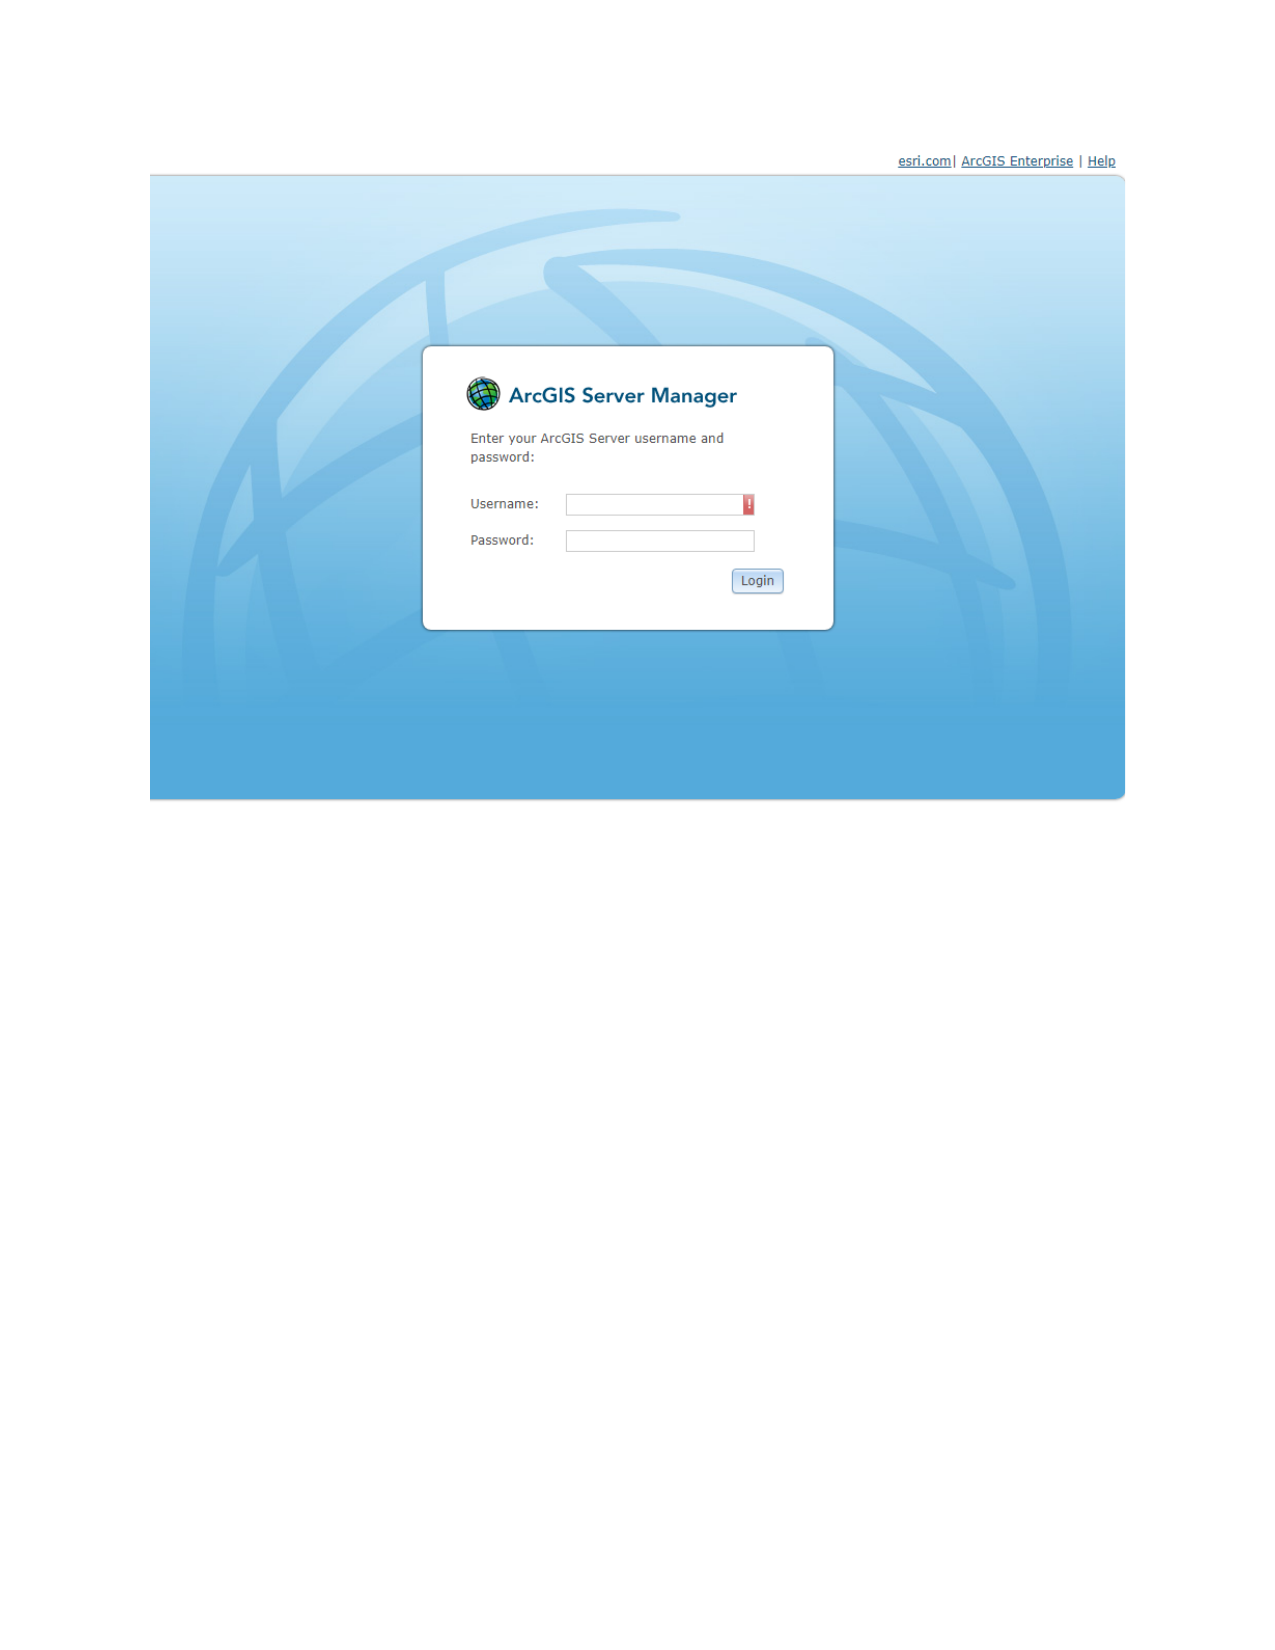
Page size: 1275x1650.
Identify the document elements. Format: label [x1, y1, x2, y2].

picture [150, 150, 1125, 822]
